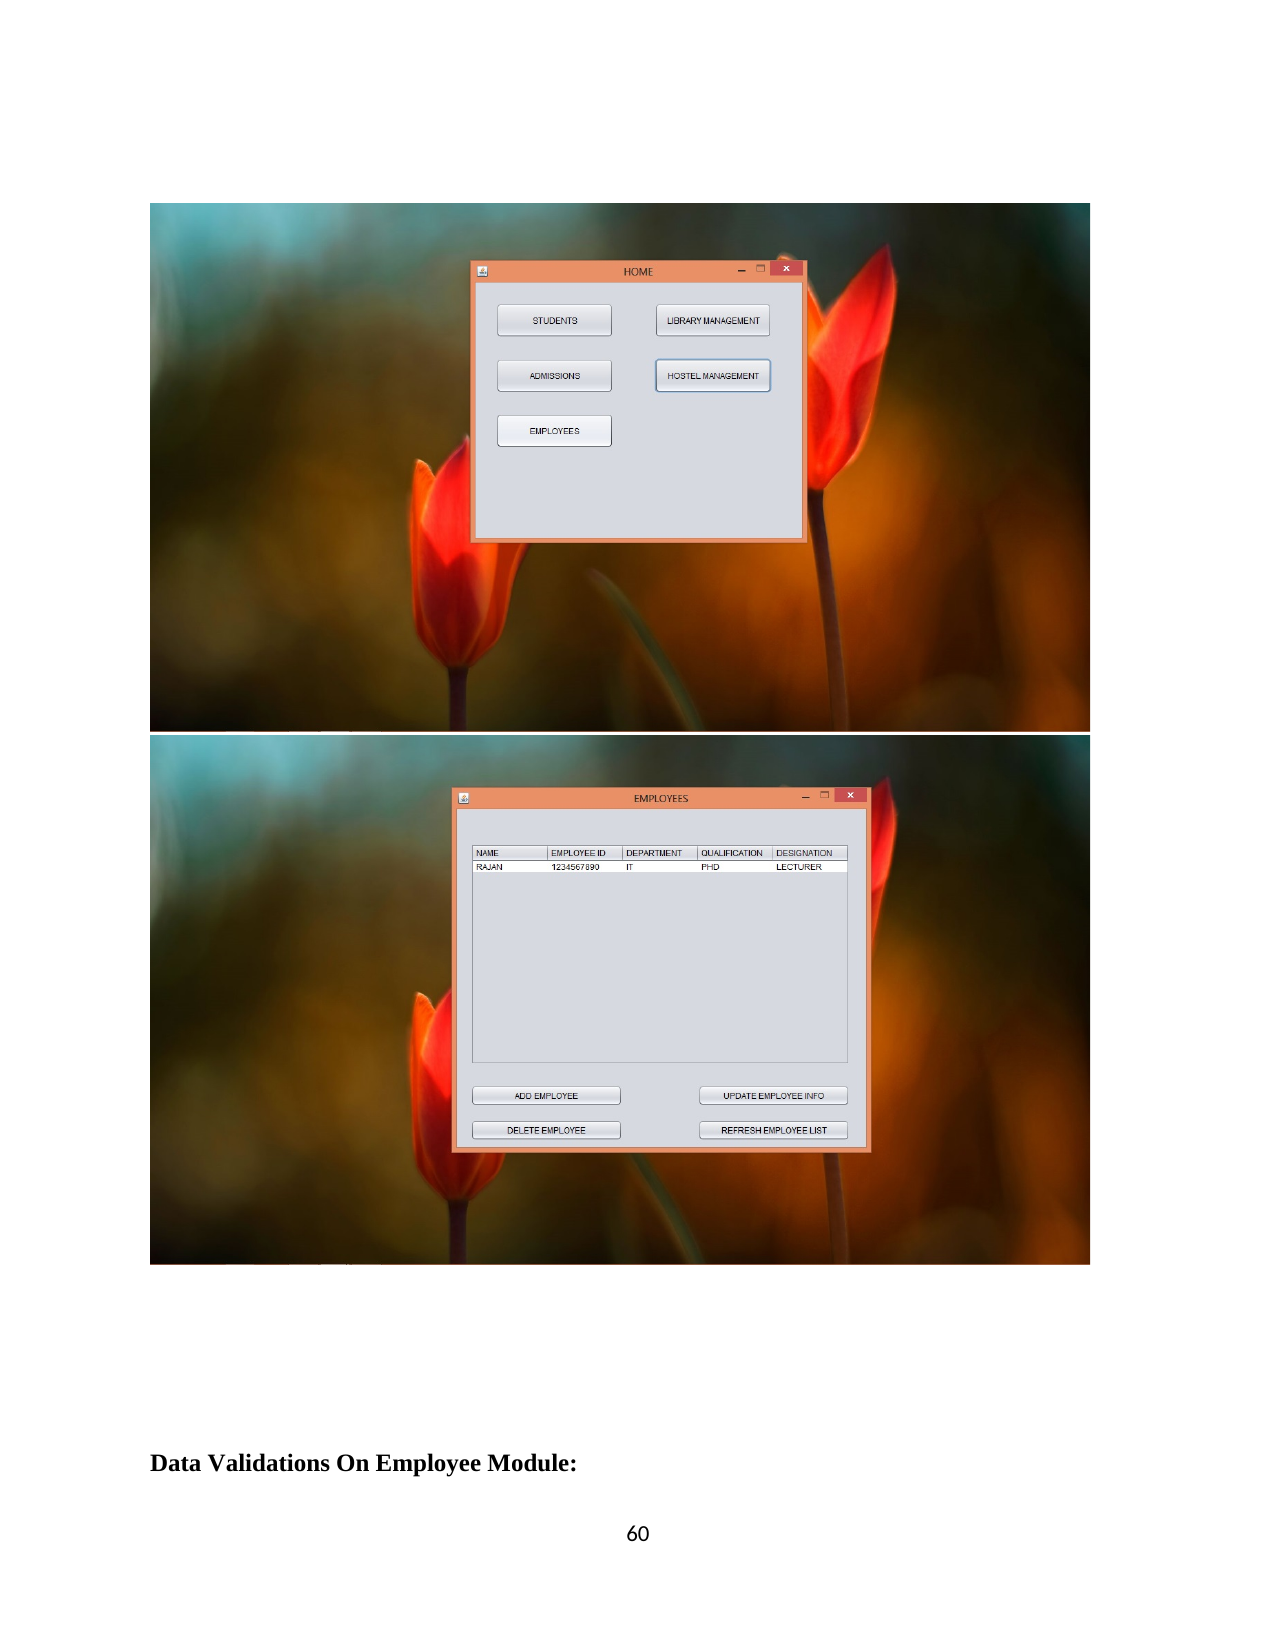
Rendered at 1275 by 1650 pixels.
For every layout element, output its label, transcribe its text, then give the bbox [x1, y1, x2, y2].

picture [150, 735, 1091, 1265]
picture [150, 203, 1091, 732]
text Data Validations On Employee Module: [150, 1448, 1125, 1477]
